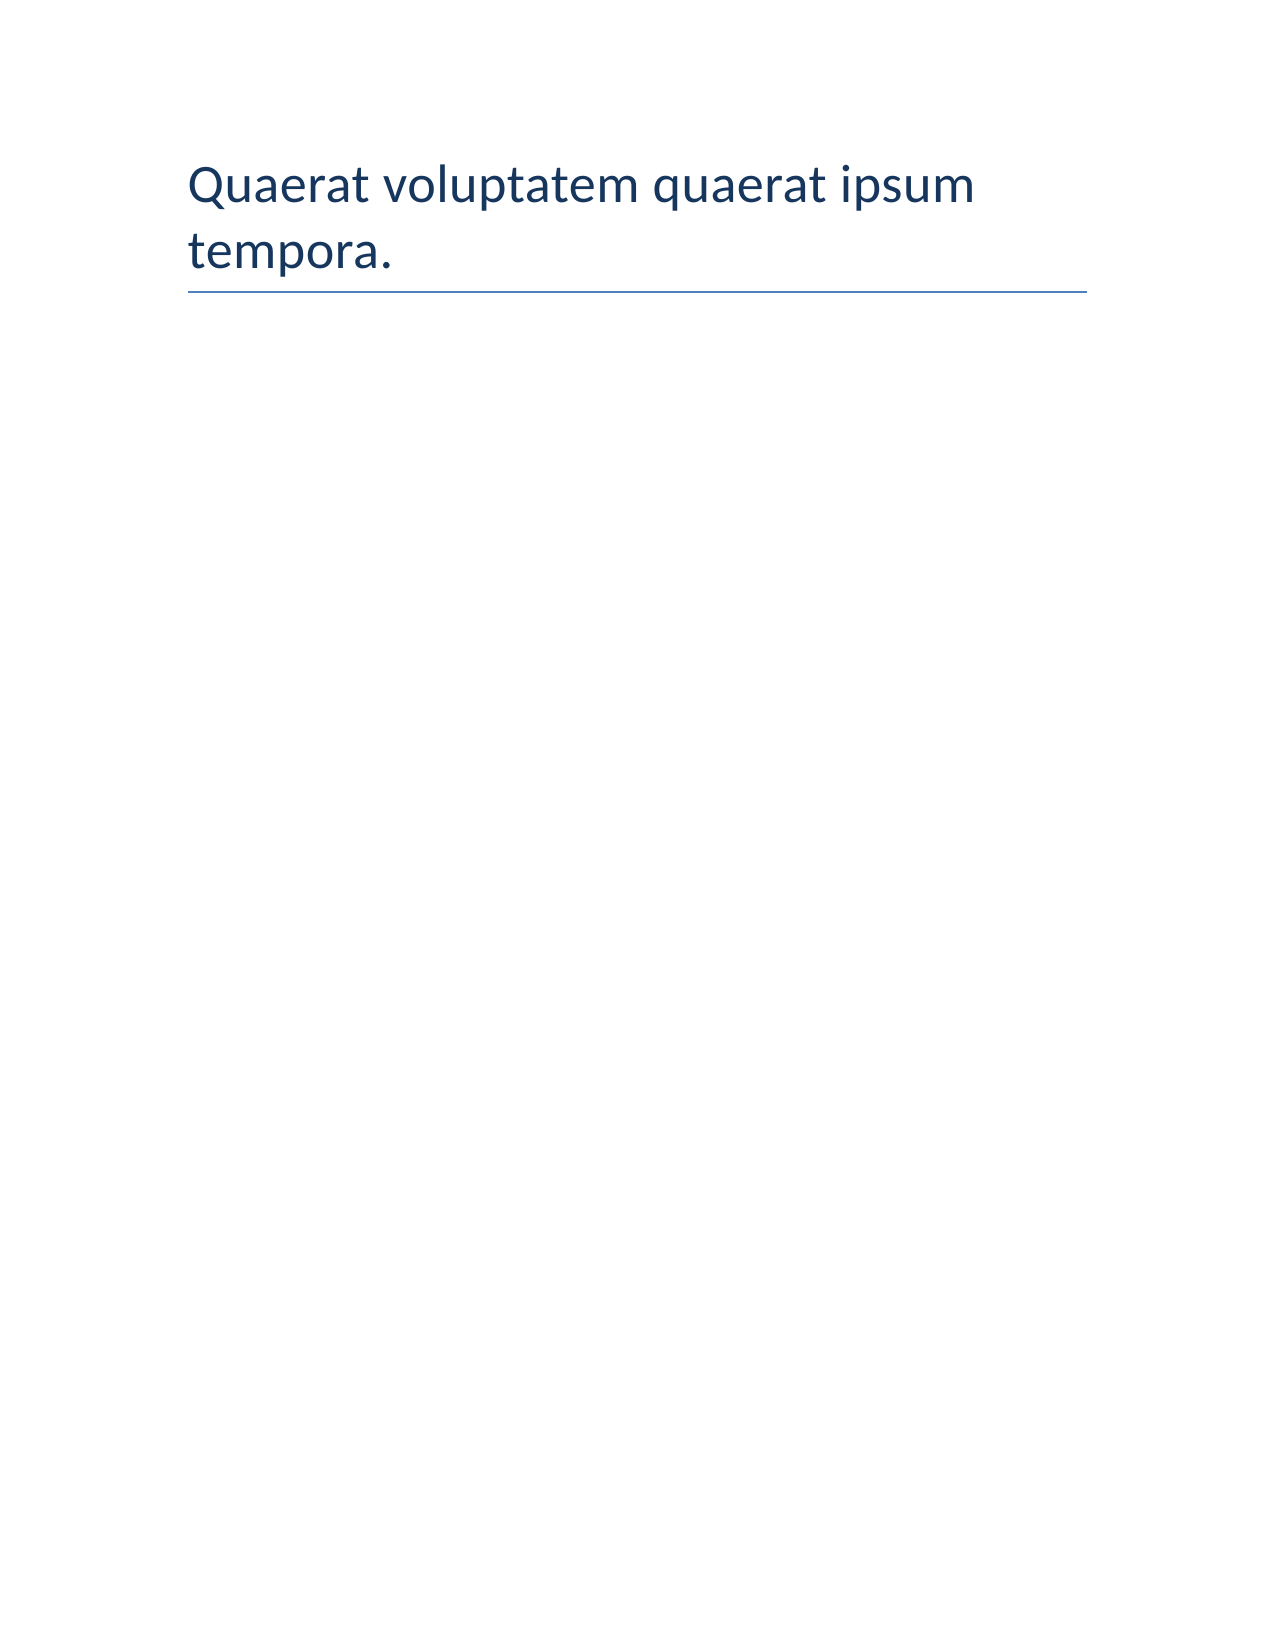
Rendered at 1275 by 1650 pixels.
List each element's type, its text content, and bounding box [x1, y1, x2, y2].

title Quaerat voluptatem quaerat ipsum tempora. [187, 150, 1087, 293]
